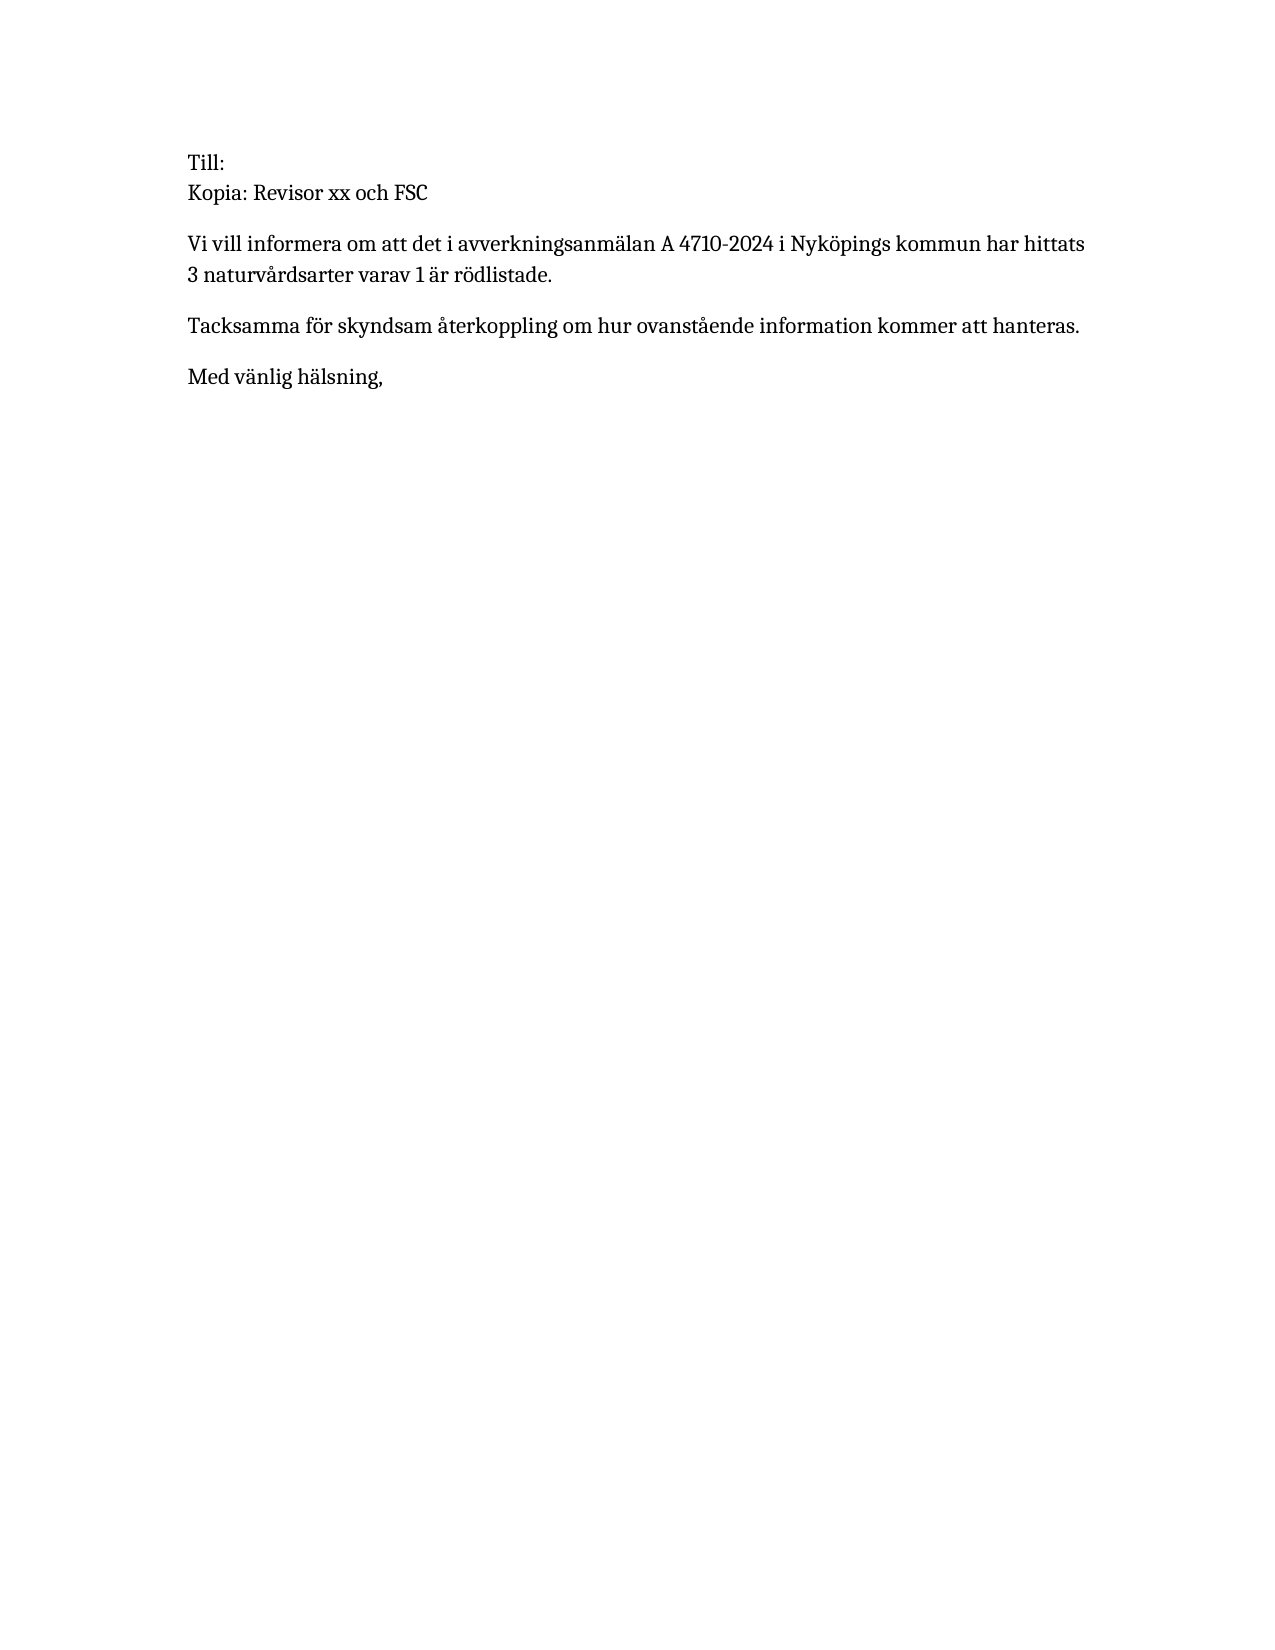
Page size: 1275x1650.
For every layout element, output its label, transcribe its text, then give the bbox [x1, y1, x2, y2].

text Vi vill informera om att det i avverkningsanmälan A 4710-2024 i Nyköpings kommun har hittats 3 naturvårdsarter varav 1 är rödlistade. [187, 231, 1087, 288]
text Tacksamma för skyndsam återkoppling om hur ovanstående information kommer att hanteras. [187, 312, 1087, 339]
text Med vänlig hälsning, [187, 363, 1087, 420]
text Till: Kopia: Revisor xx och FSC [187, 150, 1087, 207]
